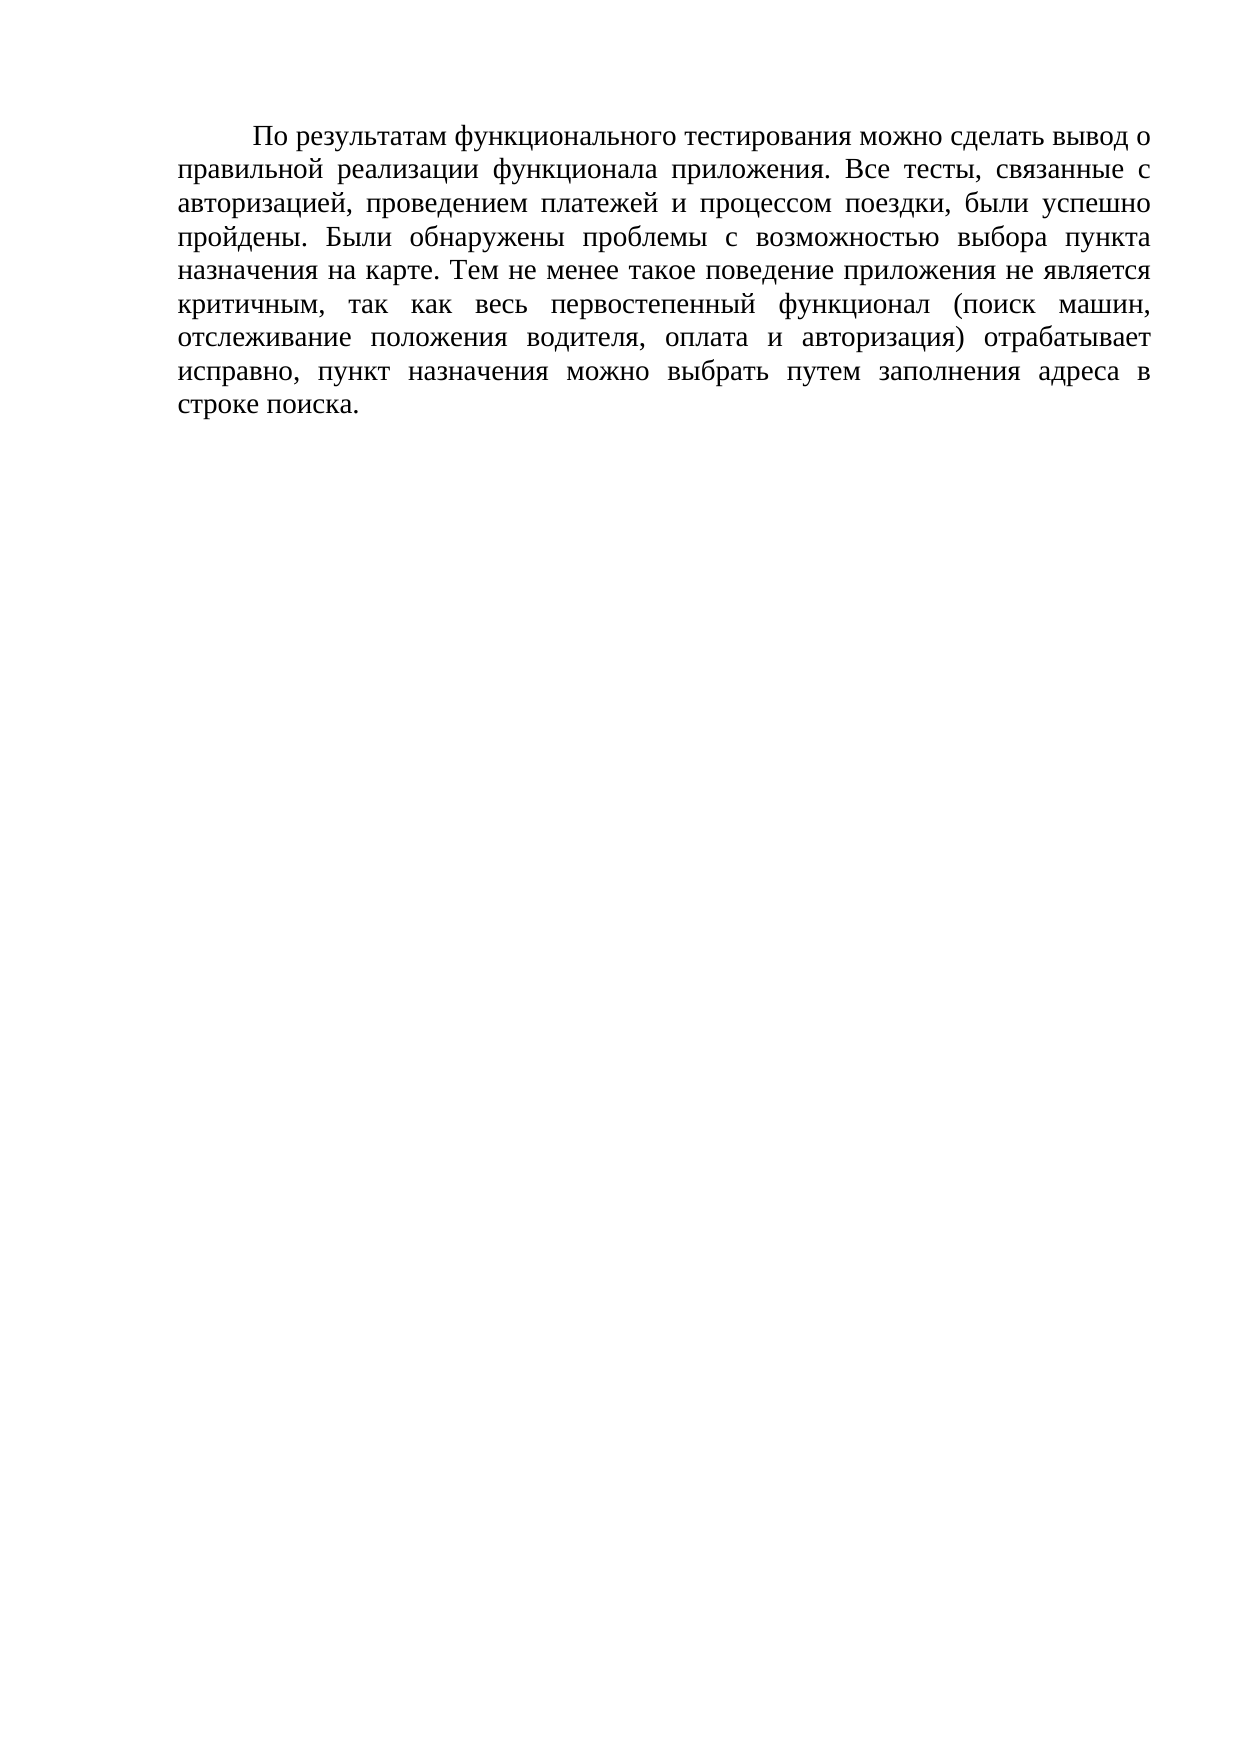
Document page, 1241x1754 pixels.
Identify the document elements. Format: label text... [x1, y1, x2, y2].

text По результатам функционального тестирования можно сделать вывод о правильной реализации функционала приложения. Все тесты, связанные с авторизацией, проведением платежей и процессом поездки, были успешно пройдены. Были обнаружены проблемы с возможностью выбора пункта назначения на карте. Тем не менее такое поведение приложения не является критичным, так как весь первостепенный функционал (поиск машин, отслеживание положения водителя, оплата и авторизация) отрабатывает исправно, пункт назначения можно выбрать путем заполнения адреса в строке поиска. [177, 118, 1152, 420]
